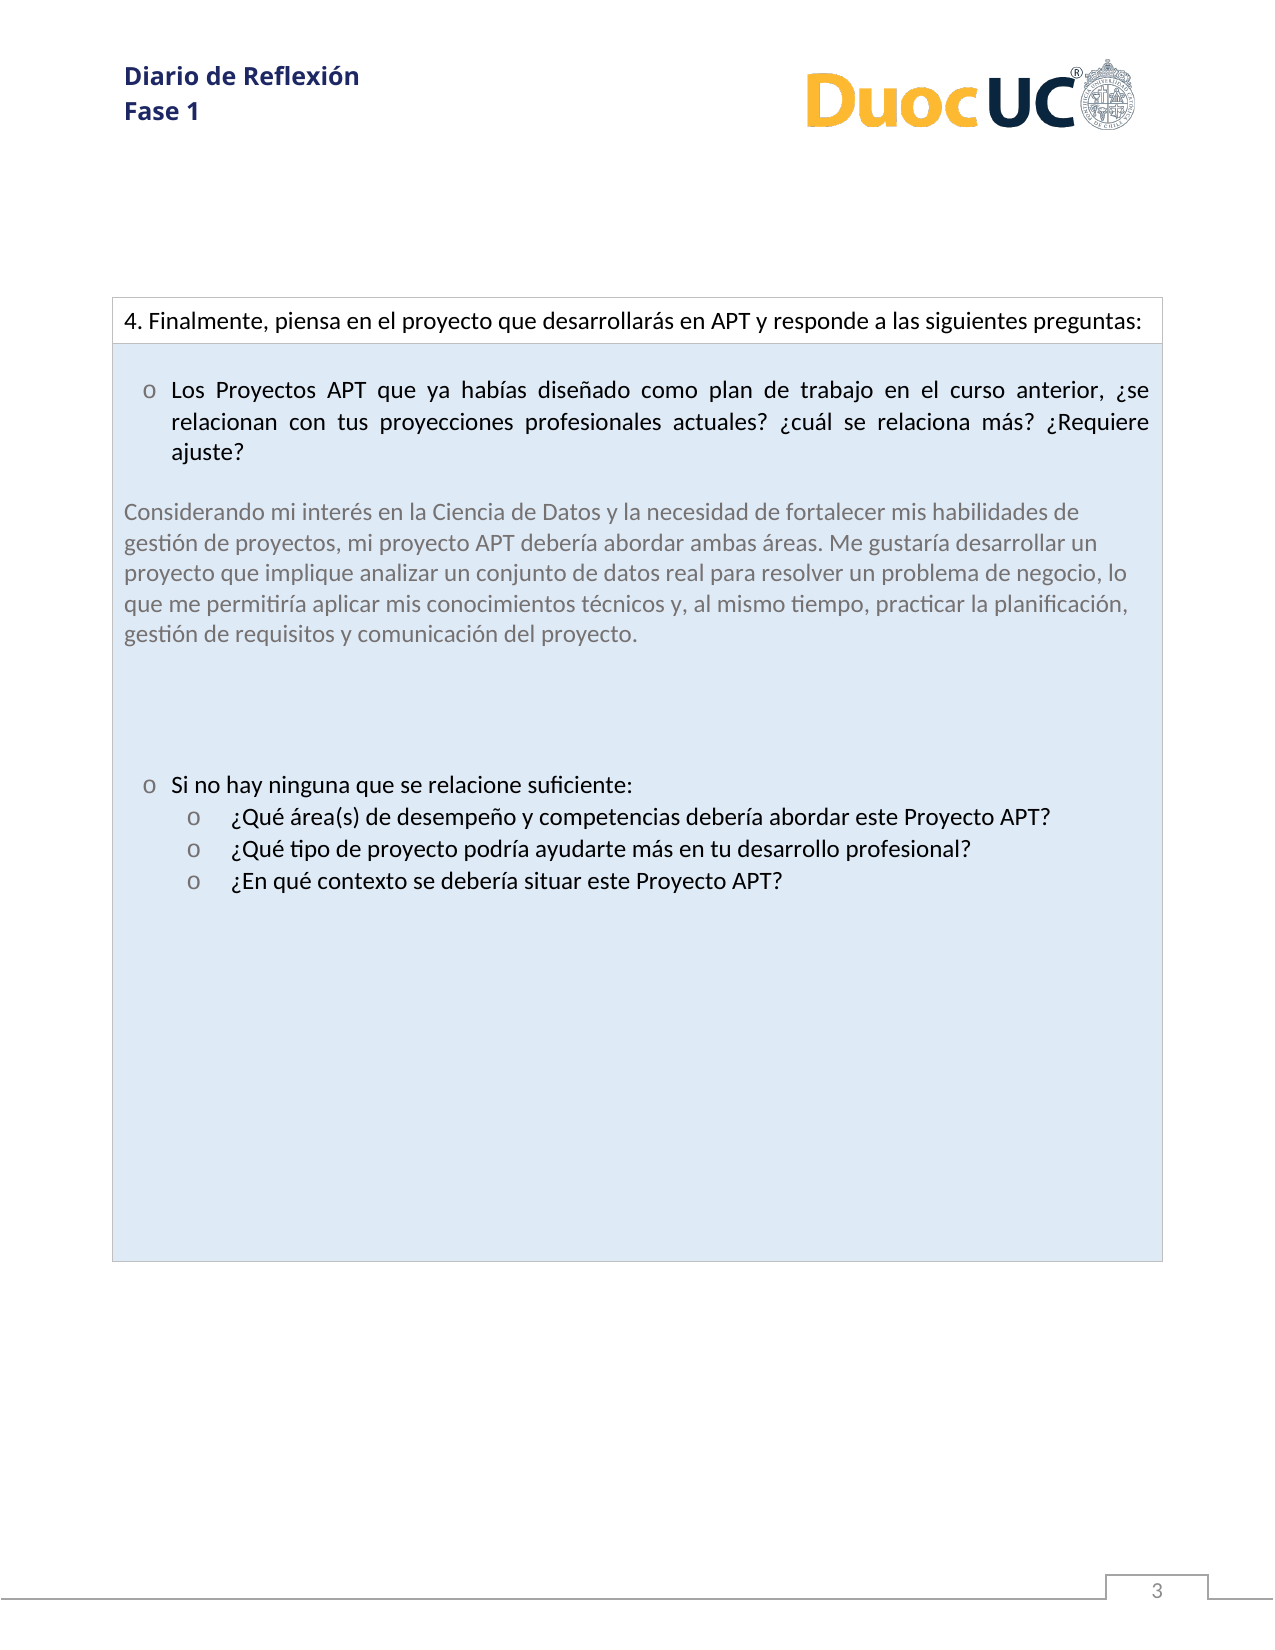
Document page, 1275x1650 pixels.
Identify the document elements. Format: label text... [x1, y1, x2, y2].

table_header 4. Finalmente, piensa en el proyecto que desarrollarás en APT y responde a las siguientes preguntas: [113, 298, 1162, 343]
table_cell Los Proyectos APT que ya habías diseñado como plan de trabajo en el curso anterior, ¿se relacionan con tus proyecciones profesionales actuales? ¿cuál se relaciona más? ¿Requiere ajuste? Considerando mi interés en la Ciencia de Datos y la necesidad de fortalecer mis habilidades de gestión de proyectos, mi proyecto APT debería abordar ambas áreas. Me gustaría desarrollar un proyecto que implique analizar un conjunto de datos real para resolver un problema de negocio, lo que me permitiría aplicar mis conocimientos técnicos y, al mismo tiempo, practicar la planificación, gestión de requisitos y comunicación del proyecto. Si no hay ninguna que se relacione suficiente: ¿Qué área(s) de desempeño y competencias debería abordar este Proyecto APT? ¿Qué tipo de proyecto podría ayudarte más en tu desarrollo profesional? ¿En qué contexto se debería situar este Proyecto APT? [113, 344, 1162, 1261]
picture [807, 59, 1135, 130]
